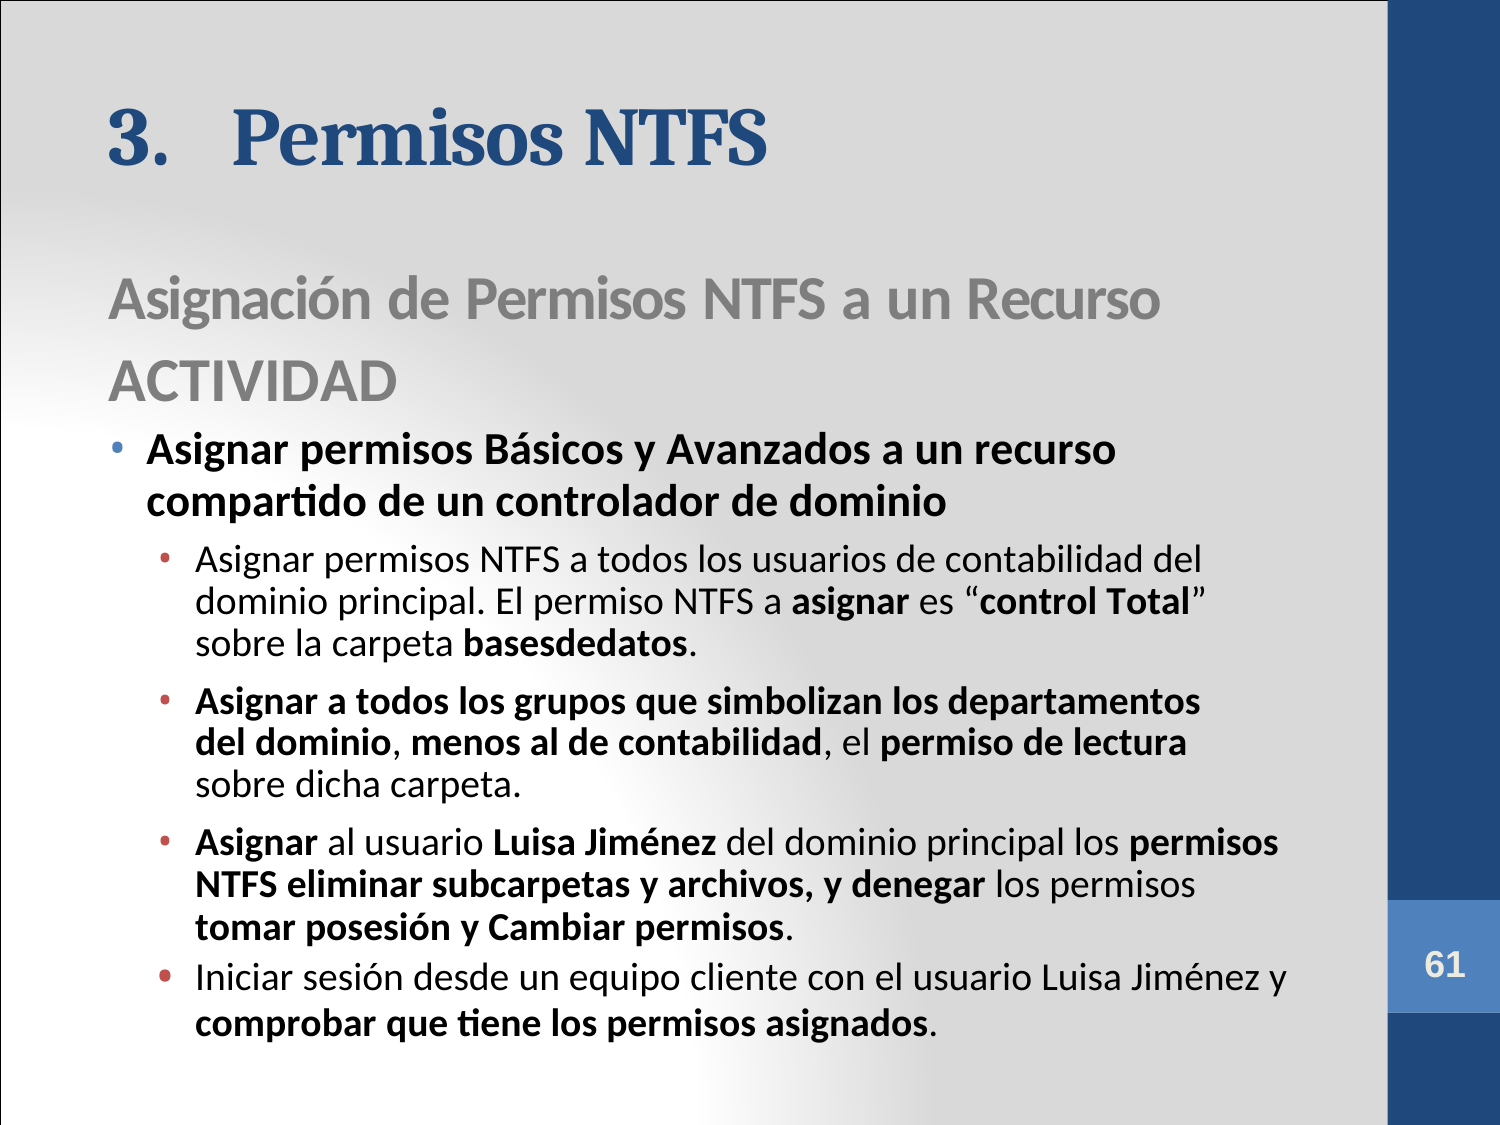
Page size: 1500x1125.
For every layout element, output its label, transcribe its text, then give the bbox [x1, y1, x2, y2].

text comprobar que tiene los permisos asignados. [195, 1000, 1477, 1046]
subtitle 3. Permisos NTFS [109, 91, 1477, 186]
list Asignar al usuario Luisa Jiménez del dominio principal los permisos NTFS eliminar subcarpetas y archivos, y denegar los permisos tomar posesión y Cambiar permisos. [157, 818, 1303, 950]
list Asignar permisos NTFS a todos los usuarios de contabilidad del dominio principal. El permiso NTFS a asignar es “control Total” sobre la carpeta basesdedatos. [157, 535, 1300, 666]
subtitle Asignar permisos Básicos y Avanzados a un recurso [109, 423, 1477, 474]
subtitle Asignación de Permisos NTFS a un Recurso ACTIVIDAD [109, 258, 1310, 417]
list Iniciar sesión desde un equipo cliente con el usuario Luisa Jiménez y 61 [157, 950, 1477, 1000]
text compartido de un controlador de dominio [146, 474, 1477, 527]
picture [1, 1, 1387, 1125]
list Asignar a todos los grupos que simbolizan los departamentos del dominio, menos al de contabilidad, el permiso de lectura sobre dicha carpeta. [157, 677, 1261, 808]
